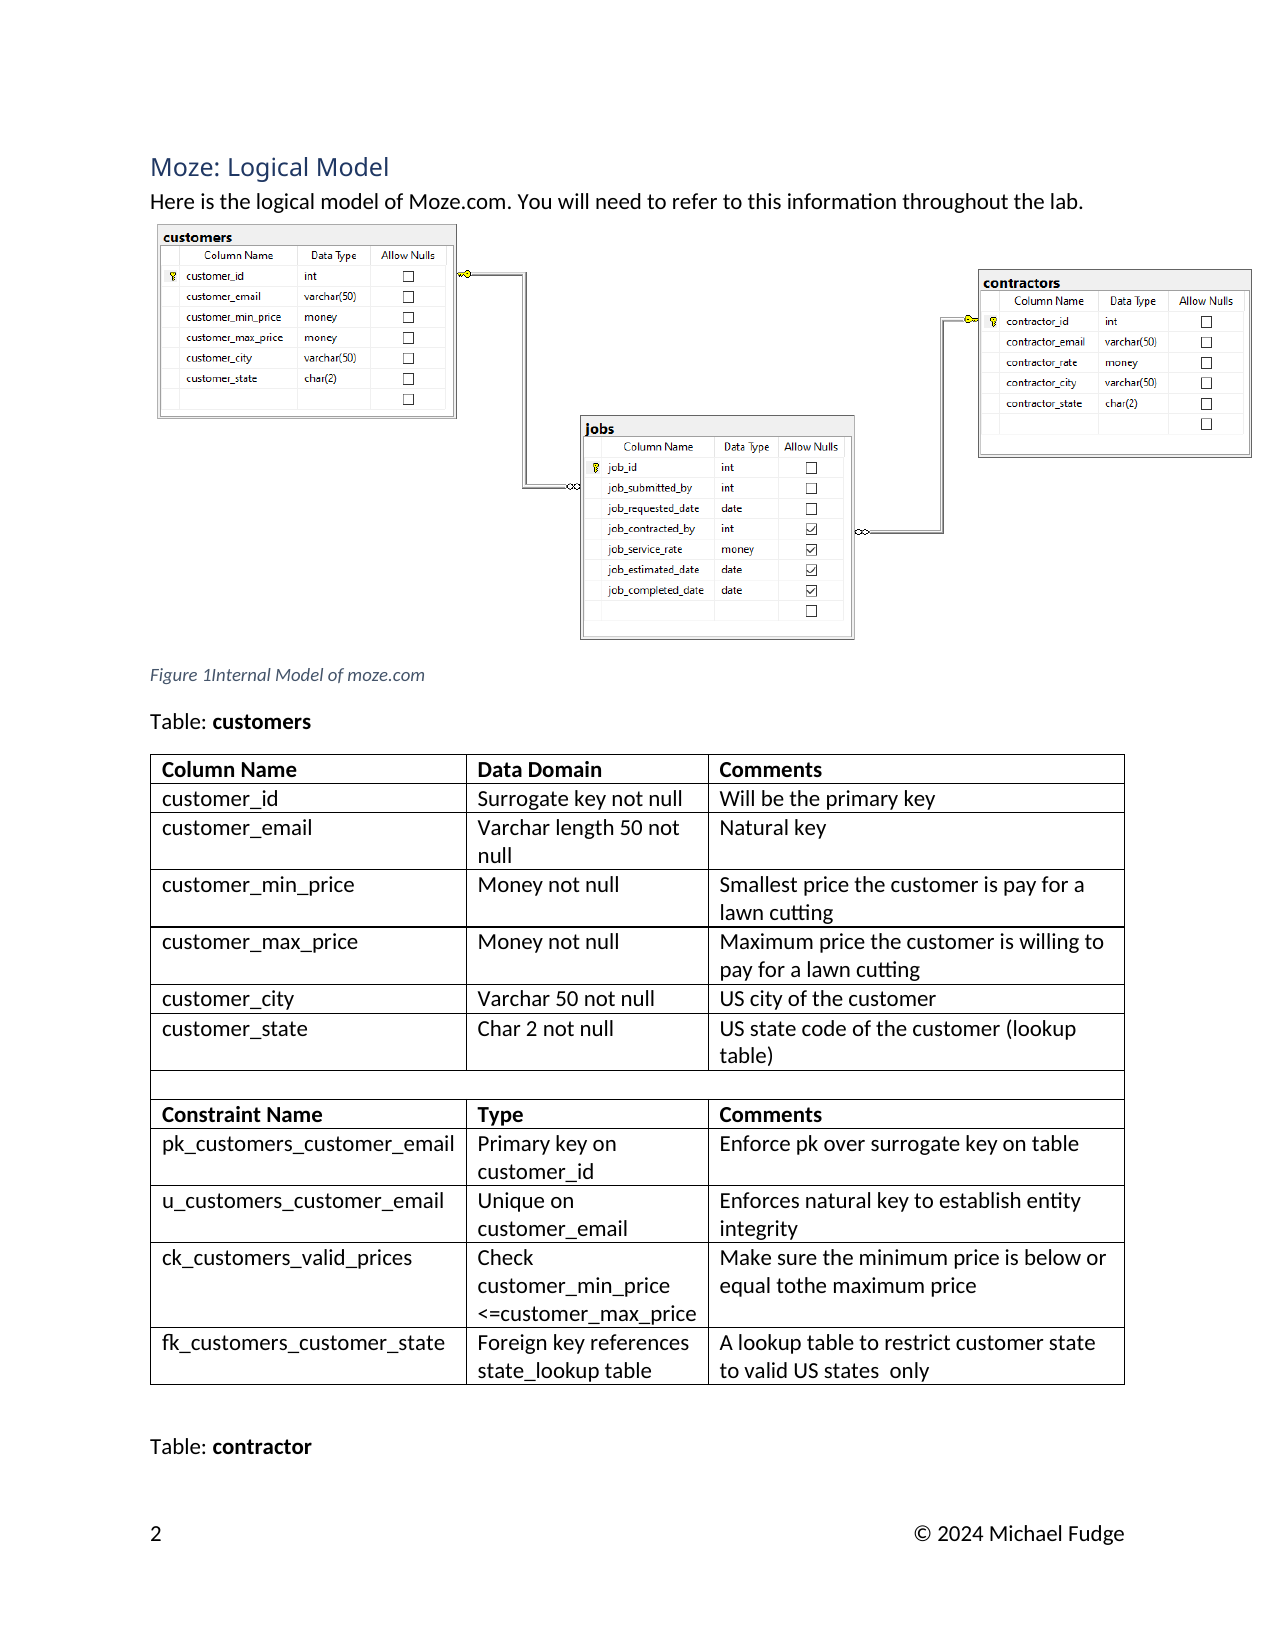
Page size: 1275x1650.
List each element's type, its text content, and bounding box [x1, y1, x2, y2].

table_cell Check customer_min_price <=customer_max_price [467, 1243, 708, 1327]
table_cell Unique on customer_email [467, 1186, 708, 1242]
table_cell Maximum price the customer is willing to pay for a lawn cutting [709, 928, 1124, 983]
table_cell Constraint Name [151, 1100, 466, 1128]
table_cell customer_min_price [151, 870, 466, 926]
table_cell customer_email [151, 813, 466, 869]
table_cell Varchar 50 not null [467, 985, 708, 1013]
table_cell Type [467, 1100, 708, 1128]
table_cell ck_customers_valid_prices [151, 1243, 466, 1327]
table_cell Enforces natural key to establish entity integrity [709, 1186, 1124, 1242]
text Here is the logical model of Moze.com. You will need to refer to this information throughout the lab. [150, 187, 1125, 217]
table_cell Will be the primary key [709, 784, 1124, 812]
table_cell pk_customers_customer_email [151, 1129, 466, 1185]
table_cell Comments [709, 1100, 1124, 1128]
table_cell customer_max_price [151, 928, 466, 983]
text Table: contractor [150, 1432, 1125, 1460]
subtitle Moze: Logical Model [150, 150, 1125, 184]
table_cell customer_city [151, 985, 466, 1013]
picture [150, 217, 1258, 645]
table_header Column Name [151, 755, 466, 783]
table_cell u_customers_customer_email [151, 1186, 466, 1242]
table_cell Foreign key references state_lookup table [467, 1328, 708, 1384]
table_cell Smallest price the customer is pay for a lawn cutting [709, 870, 1124, 926]
table_cell Natural key [709, 813, 1124, 869]
table_cell Enforce pk over surrogate key on table [709, 1129, 1124, 1185]
table_cell customer_state [151, 1014, 466, 1070]
table_cell Varchar length 50 not null [467, 813, 708, 869]
table_cell customer_id [151, 784, 466, 812]
table_cell US state code of the customer (lookup table) [709, 1014, 1124, 1070]
table_cell Primary key on customer_id [467, 1129, 708, 1185]
table_cell A lookup table to restrict customer state to valid US states only [709, 1328, 1124, 1384]
table_cell US city of the customer [709, 985, 1124, 1013]
table_cell Char 2 not null [467, 1014, 708, 1070]
text Table: customers [150, 707, 1125, 735]
table_header Comments [709, 755, 1124, 783]
table_cell Make sure the minimum price is below or equal tothe maximum price [709, 1243, 1124, 1327]
table_cell [151, 1071, 1124, 1099]
table_cell fk_customers_customer_state [151, 1328, 466, 1384]
table_cell Surrogate key not null [467, 784, 708, 812]
table_cell Money not null [467, 870, 708, 926]
table_cell Money not null [467, 928, 708, 983]
table_header Data Domain [467, 755, 708, 783]
text Figure 1Internal Model of moze.com [150, 663, 1125, 686]
